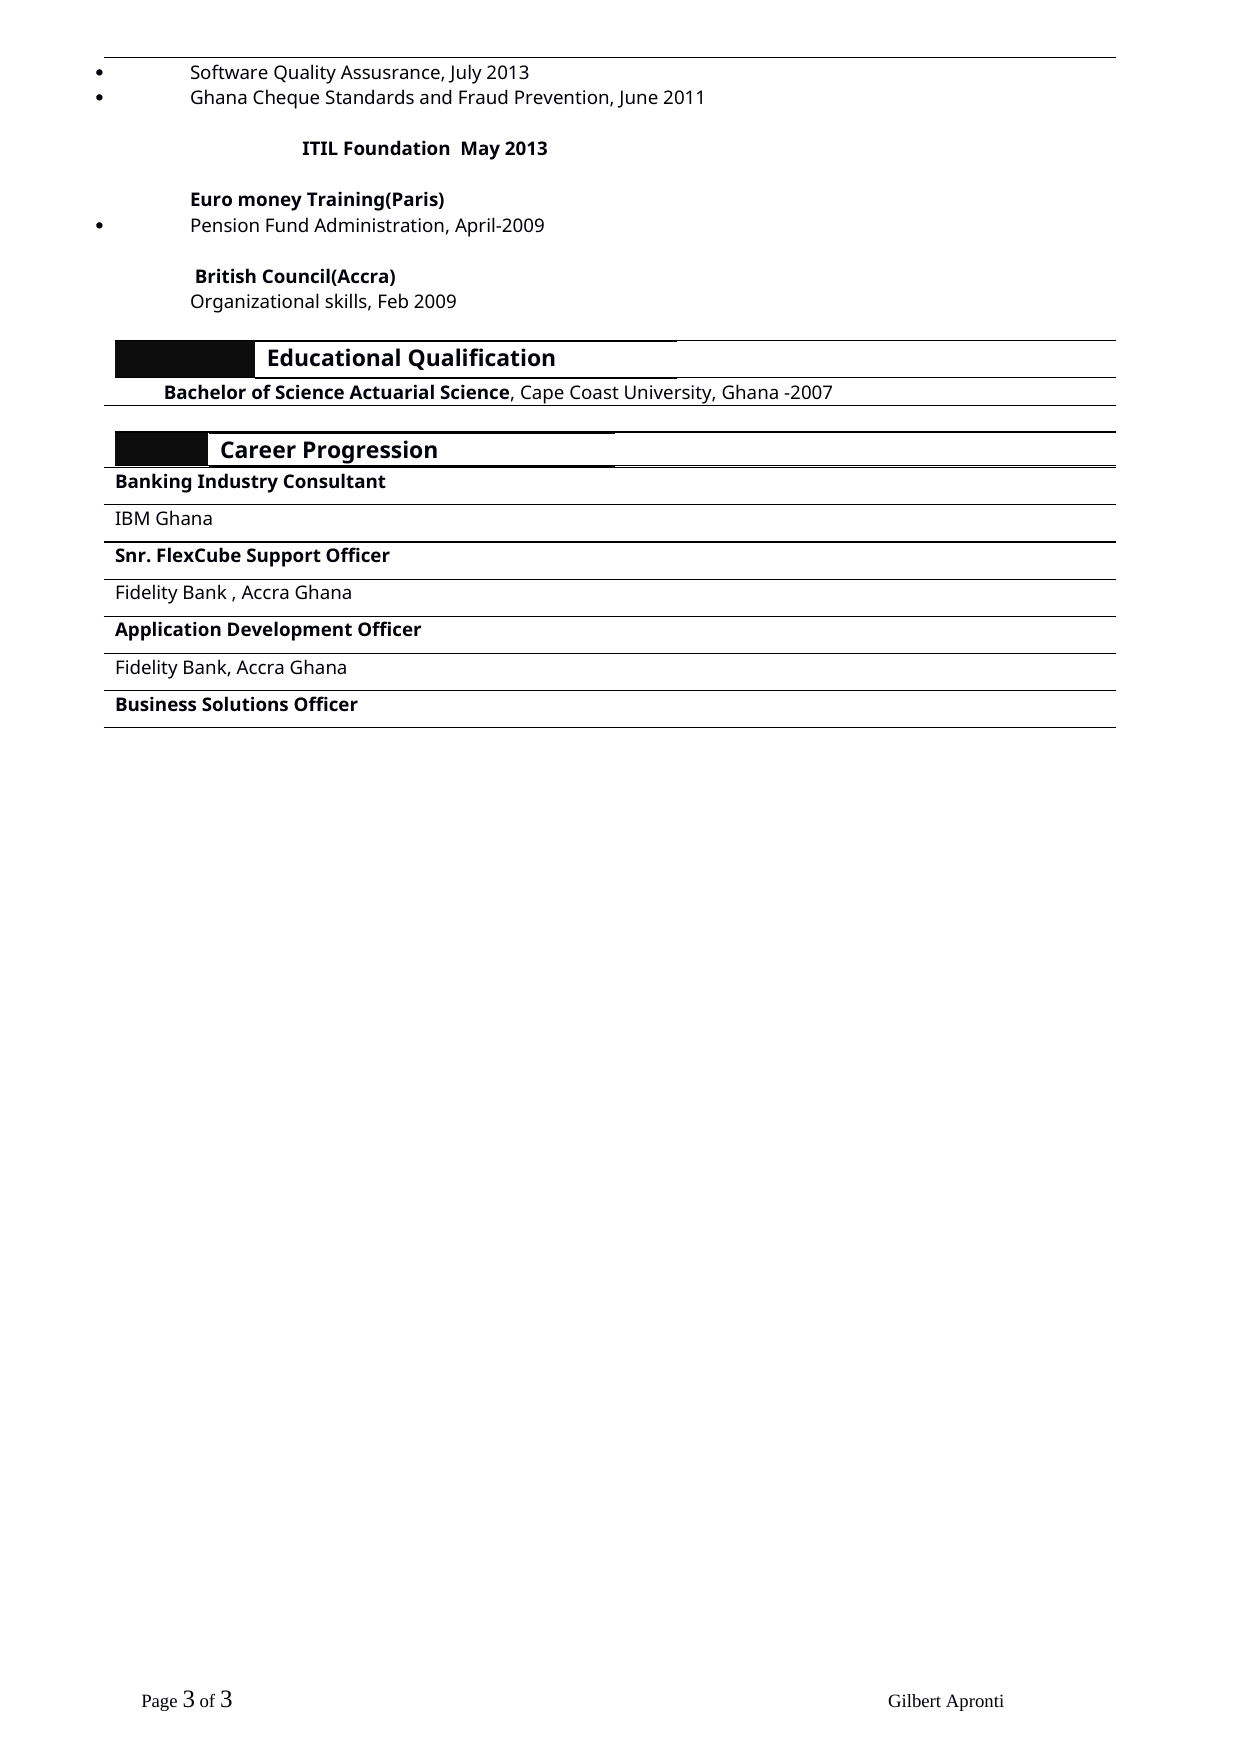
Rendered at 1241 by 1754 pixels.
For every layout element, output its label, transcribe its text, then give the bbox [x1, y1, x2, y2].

table_cell IBM Ghana [104, 505, 1116, 541]
table_cell Snr. FlexCube Support Officer [104, 543, 1116, 578]
table_cell Fidelity Bank , Accra Ghana [104, 580, 1116, 616]
table_cell Fidelity Bank, Accra Ghana [104, 654, 1116, 690]
table_cell Banking Industry Consultant [104, 468, 1116, 504]
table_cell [104, 58, 1116, 405]
table_cell Application Development Officer [104, 617, 1116, 653]
table_cell Business Solutions Officer [104, 691, 1116, 727]
table_cell [104, 406, 1116, 467]
